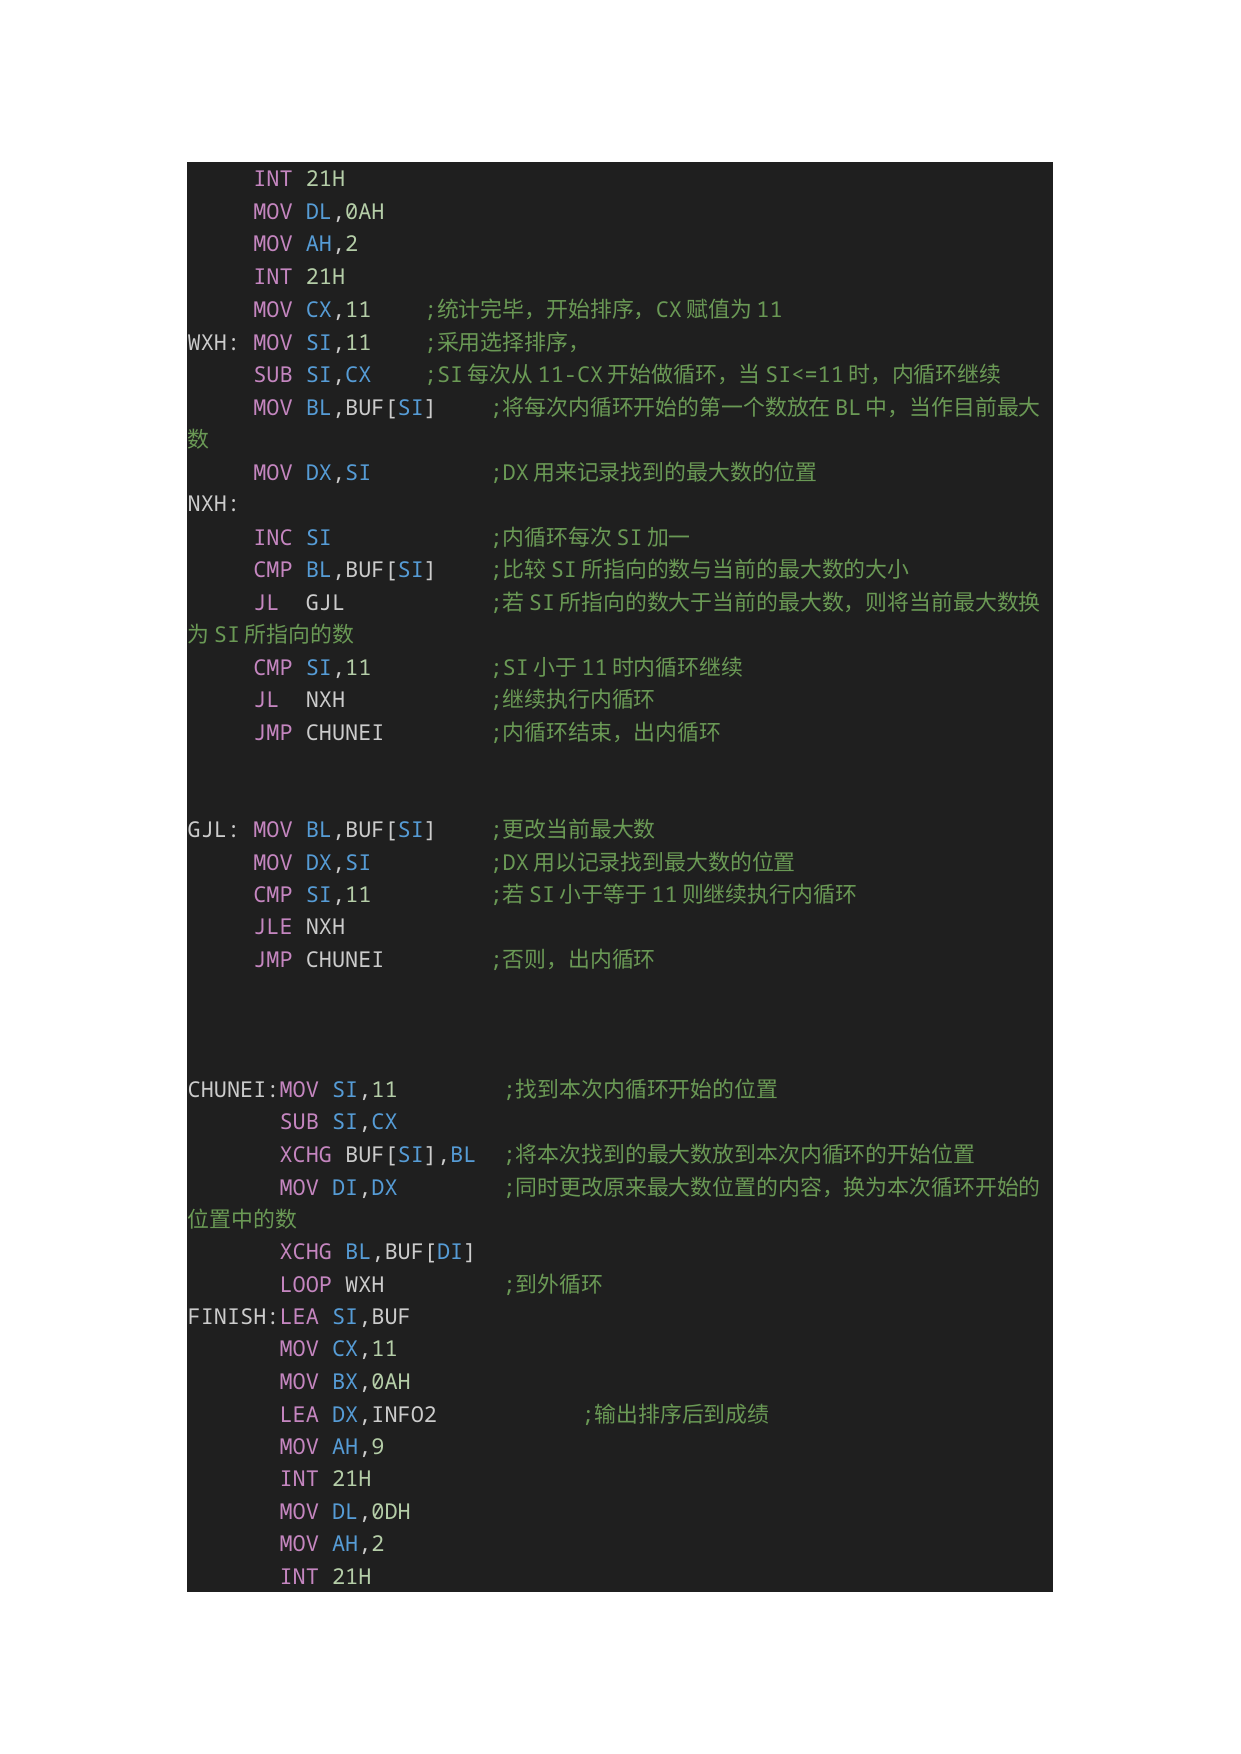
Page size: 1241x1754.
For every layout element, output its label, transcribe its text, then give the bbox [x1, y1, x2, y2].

text CHUNEI:MOV SI,11 ;找到本次内循环开始的位置 [187, 1072, 1053, 1104]
text SUB SI,CX [187, 1104, 1053, 1137]
text GJL: MOV BL,BUF[SI] ;更改当前最大数 [187, 812, 1053, 844]
text LEA DX,INFO2 ;输出排序后到成绩 [187, 1397, 1053, 1429]
text MOV DX,SI ;DX用以记录找到最大数的位置 [187, 844, 1053, 877]
text MOV AH,2 [187, 227, 1053, 259]
text JL NXH ;继续执行内循环 [187, 682, 1053, 714]
text INT 21H [187, 162, 1053, 194]
text MOV BX,0AH [187, 1364, 1053, 1397]
text JLE NXH [187, 909, 1053, 942]
text JMP CHUNEI ;否则，出内循环 [187, 942, 1053, 974]
text MOV CX,11 [187, 1332, 1053, 1364]
text MOV AH,2 [187, 1527, 1053, 1559]
text MOV DL,0AH [187, 194, 1053, 227]
text LOOP WXH ;到外循环 [187, 1267, 1053, 1299]
text MOV AH,9 [187, 1429, 1053, 1462]
text INC SI ;内循环每次SI加一 [187, 519, 1053, 552]
text MOV DX,SI ;DX用来记录找到的最大数的位置 [187, 454, 1053, 487]
text MOV DI,DX ;同时更改原来最大数位置的内容，换为本次循环开始的位置中的数 [187, 1169, 1053, 1234]
text XCHG BL,BUF[DI] [187, 1234, 1053, 1267]
text CMP SI,11 ;若SI小于等于11则继续执行内循环 [187, 877, 1053, 909]
text JL GJL ;若SI所指向的数大于当前的最大数，则将当前最大数换为SI所指向的数 [187, 584, 1053, 649]
text NXH: [187, 487, 1053, 519]
text MOV CX,11 ;统计完毕，开始排序，CX赋值为11 [187, 292, 1053, 324]
text JMP CHUNEI ;内循环结束，出内循环 [187, 714, 1053, 747]
text XCHG BUF[SI],BL ;将本次找到的最大数放到本次内循环的开始位置 [187, 1137, 1053, 1169]
text MOV BL,BUF[SI] ;将每次内循环开始的第一个数放在BL中，当作目前最大数 [187, 389, 1053, 454]
text WXH: MOV SI,11 ;采用选择排序， [187, 324, 1053, 357]
text FINISH:LEA SI,BUF [187, 1299, 1053, 1332]
text SUB SI,CX ;SI每次从11-CX开始做循环，当SI<=11时，内循环继续 [187, 357, 1053, 389]
text MOV DL,0DH [187, 1494, 1053, 1527]
text INT 21H [187, 1559, 1053, 1592]
text CMP BL,BUF[SI] ;比较SI所指向的数与当前的最大数的大小 [187, 552, 1053, 584]
text CMP SI,11 ;SI小于11时内循环继续 [187, 649, 1053, 682]
text INT 21H [187, 1462, 1053, 1494]
text INT 21H [187, 259, 1053, 292]
